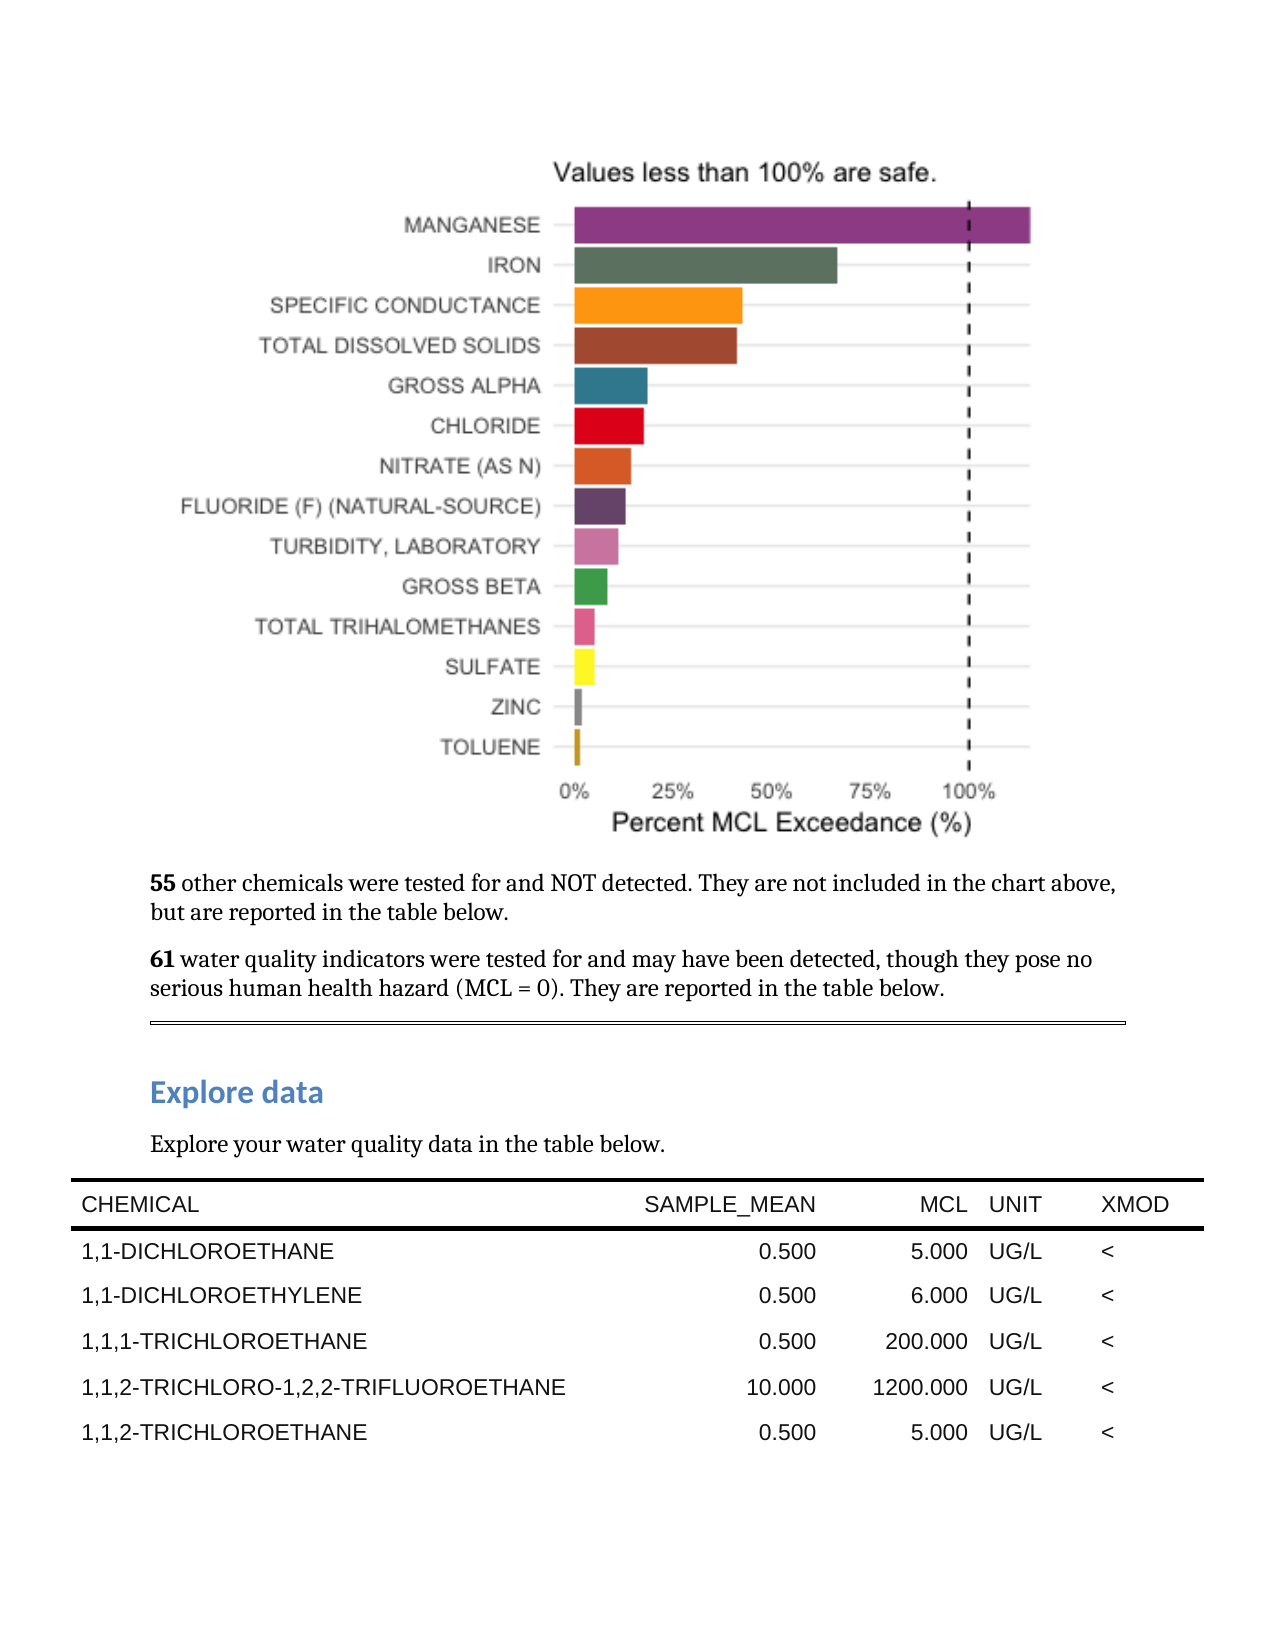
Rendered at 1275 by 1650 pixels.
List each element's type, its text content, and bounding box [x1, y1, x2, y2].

table_cell < [1090, 1272, 1204, 1318]
table_header MCL [826, 1182, 978, 1226]
text Explore your water quality data in the table below. [150, 1130, 1125, 1159]
table_cell 5.000 [826, 1231, 978, 1272]
table_cell 0.500 [614, 1410, 826, 1456]
table_cell UG/L [978, 1272, 1090, 1318]
table_cell UG/L [978, 1410, 1090, 1456]
subtitle Explore data [150, 1071, 1125, 1112]
table_cell < [1090, 1231, 1204, 1272]
table_cell 1200.000 [826, 1364, 978, 1410]
picture [168, 150, 1044, 850]
table_cell < [1090, 1410, 1204, 1456]
table_header UNIT [978, 1182, 1090, 1226]
table_cell 0.500 [614, 1318, 826, 1364]
table_cell < [1090, 1318, 1204, 1364]
table_cell 10.000 [614, 1364, 826, 1410]
table_cell UG/L [978, 1318, 1090, 1364]
table_cell 5.000 [826, 1410, 978, 1456]
table_cell 1,1-DICHLOROETHANE [71, 1231, 614, 1272]
table_cell 1,1-DICHLOROETHYLENE [71, 1272, 614, 1318]
table_cell 6.000 [826, 1272, 978, 1318]
table_cell 1,1,1-TRICHLOROETHANE [71, 1318, 614, 1364]
text 55 other chemicals were tested for and NOT detected. They are not included in the chart above, but are reported in the table below. [150, 869, 1125, 926]
table_header CHEMICAL [71, 1182, 614, 1226]
table_cell 1,1,2-TRICHLORO-1,2,2-TRIFLUOROETHANE [71, 1364, 614, 1410]
table_header XMOD [1090, 1182, 1204, 1226]
table_cell 0.500 [614, 1272, 826, 1318]
table_cell 200.000 [826, 1318, 978, 1364]
table_cell < [1090, 1364, 1204, 1410]
table_cell UG/L [978, 1364, 1090, 1410]
table_cell 1,1,2-TRICHLOROETHANE [71, 1410, 614, 1456]
table_cell UG/L [978, 1231, 1090, 1272]
table_cell 0.500 [614, 1231, 826, 1272]
table_header SAMPLE_MEAN [614, 1182, 826, 1226]
text 61 water quality indicators were tested for and may have been detected, though they pose no serious human health hazard (MCL = 0). They are reported in the table below. [150, 945, 1125, 1002]
